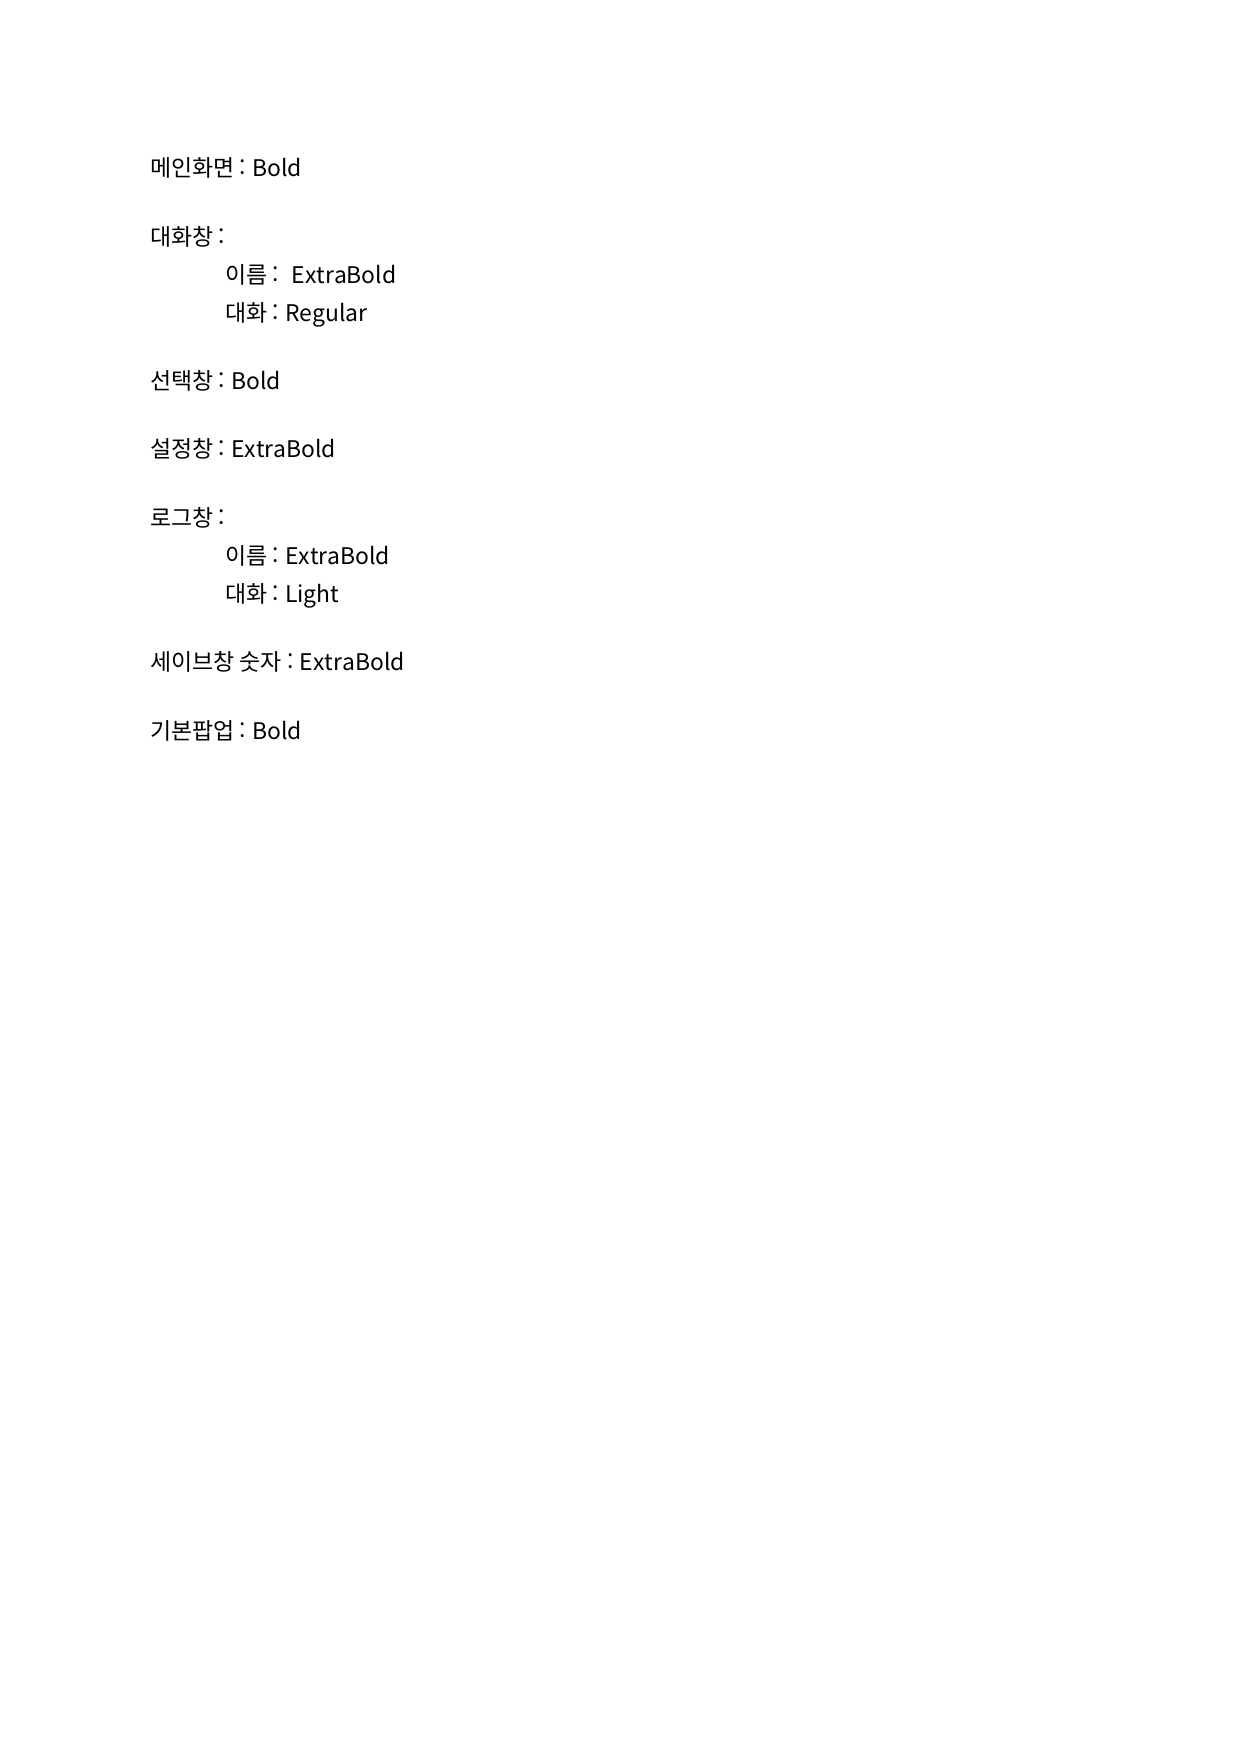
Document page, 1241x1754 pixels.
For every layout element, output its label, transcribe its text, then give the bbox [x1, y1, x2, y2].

text 로그창 : [150, 499, 1090, 533]
text 이름 : ExtraBold [150, 256, 1090, 290]
text 선택창 : Bold [150, 363, 1090, 396]
text 기본팝업 : Bold [150, 712, 1090, 746]
text 대화 : Light [150, 576, 1090, 609]
text 메인화면 : Bold [150, 150, 1090, 183]
text 대화창 : [150, 218, 1090, 252]
text 대화 : Regular [150, 294, 1090, 328]
text 세이브창 숫자 : ExtraBold [150, 644, 1090, 677]
text 이름 : ExtraBold [150, 538, 1090, 571]
text 설정창 : ExtraBold [150, 431, 1090, 464]
